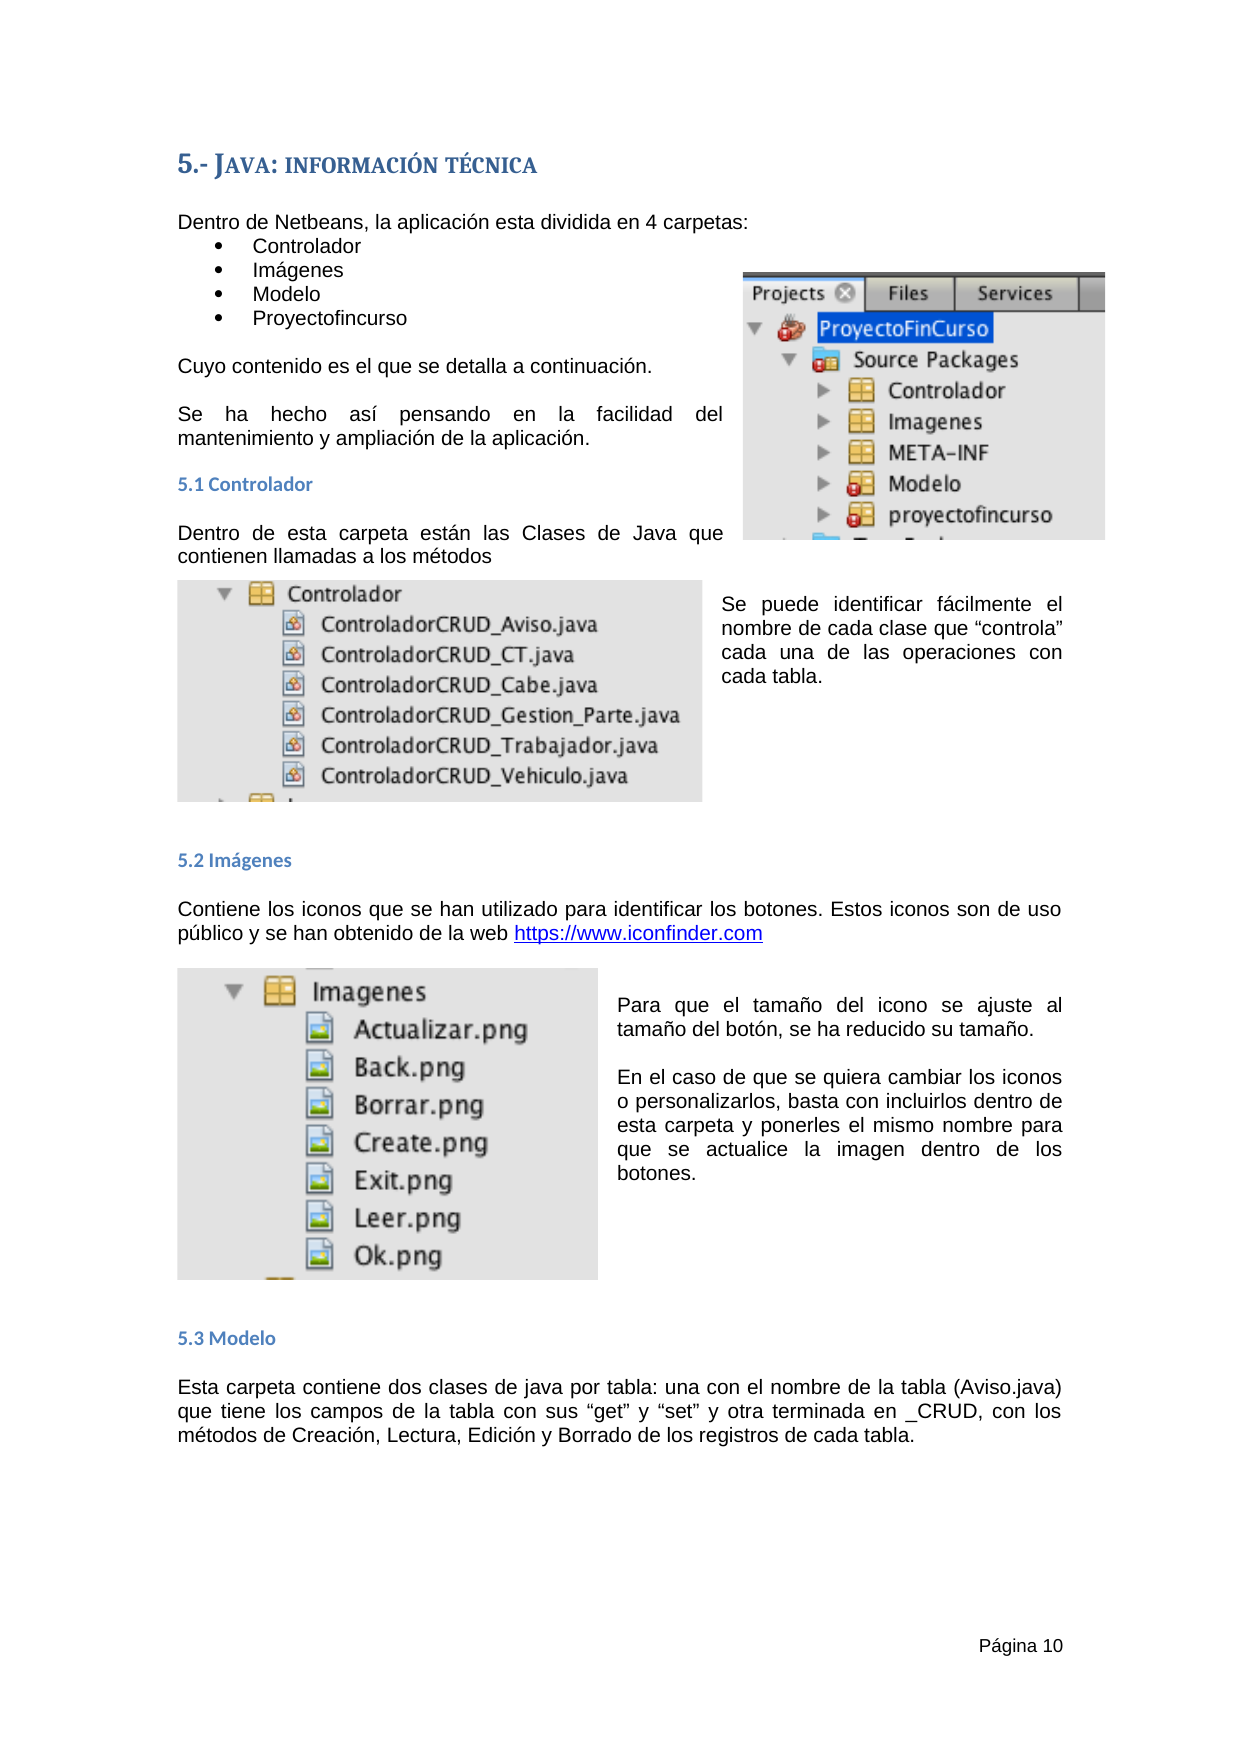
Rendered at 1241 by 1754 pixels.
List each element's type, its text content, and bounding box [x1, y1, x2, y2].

list Modelo [215, 282, 742, 306]
text En el caso de que se quiera cambiar los iconos o personalizarlos, basta con incluirlos dentro de esta carpeta y ponerles el mismo nombre para que se actualice la imagen dentro de los botones. [598, 1065, 1063, 1184]
picture [177, 580, 703, 802]
list Controlador [215, 234, 1063, 258]
text Contiene los iconos que se han utilizado para identificar los botones. Estos iconos son de uso público y se han obtenido de la web https://www.iconfinder.com [177, 897, 1063, 945]
text Se puede identificar fácilmente el nombre de cada clase que “controla” cada una de las operaciones con cada tabla. [703, 592, 1063, 688]
text Cuyo contenido es el que se detalla a continuación. [177, 354, 742, 378]
text Se ha hecho así pensando en la facilidad del mantenimiento y ampliación de la aplicación. [177, 402, 742, 450]
subtitle 5.2 Imágenes [177, 848, 1063, 873]
subtitle 5.3 Modelo [177, 1325, 1063, 1351]
list Imágenes [215, 258, 1063, 282]
subtitle 5.1 Controlador [177, 471, 742, 496]
picture [177, 968, 598, 1280]
subtitle 5.- Java: información técnica [177, 148, 1063, 181]
text Dentro de esta carpeta están las Clases de Java que contienen llamadas a los métodos [177, 520, 1063, 568]
text Para que el tamaño del icono se ajuste al tamaño del botón, se ha reducido su tamaño. [598, 993, 1063, 1041]
list Proyectofincurso [215, 306, 742, 330]
picture [742, 272, 1106, 540]
text Dentro de Netbeans, la aplicación esta dividida en 4 carpetas: [177, 210, 1063, 234]
text Esta carpeta contiene dos clases de java por tabla: una con el nombre de la tabla (Aviso.java) que tiene los campos de la tabla con sus “get” y “set” y otra terminada en _CRUD, con los métodos de Creación, Lectura, Edición y Borrado de los registros de cada tabla. [177, 1374, 1063, 1446]
